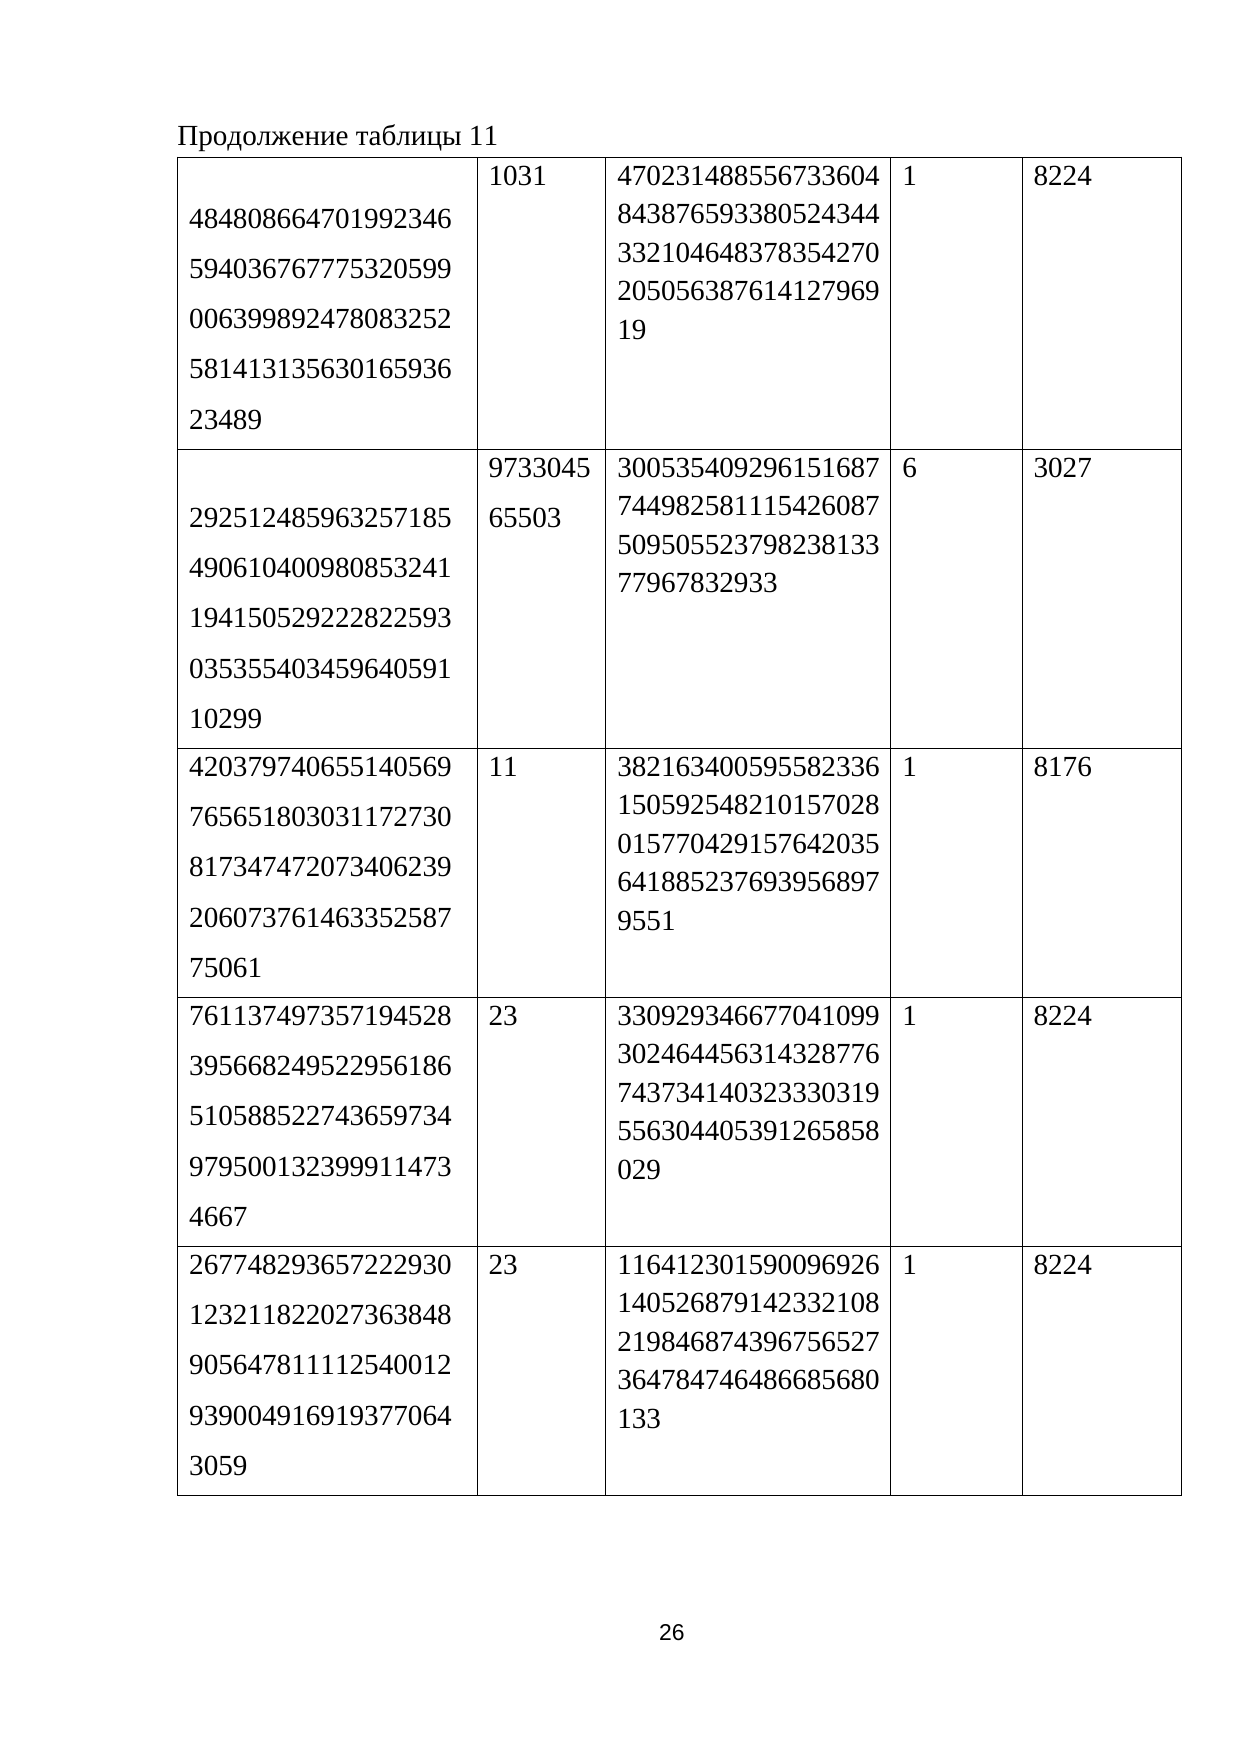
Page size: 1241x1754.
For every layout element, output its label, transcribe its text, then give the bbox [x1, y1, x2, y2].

table_header 1031 [478, 158, 605, 449]
table_cell 973304565503 [478, 450, 605, 748]
table_header 47023148855673360484387659338052434433210464837835427020505638761412796919 [606, 158, 890, 449]
table_cell 6 [891, 450, 1022, 748]
table_cell 1 [891, 998, 1022, 1246]
table_cell 330929346677041099302464456314328776743734140323330319556304405391265858029 [606, 998, 890, 1246]
table_cell 23 [478, 998, 605, 1246]
table_cell 11 [478, 749, 605, 997]
table_cell 23 [478, 1247, 605, 1495]
table_cell 7611374973571945283956682495229561865105885227436597349795001323999114734667 [178, 998, 477, 1246]
table_cell 3821634005955823361505925482101570280157704291576420356418852376939568979551 [606, 749, 890, 997]
table_header 8224 [1023, 158, 1181, 449]
table_header 1 [891, 158, 1022, 449]
table_cell 30053540929615168774498258111542608750950552379823813377967832933 [606, 450, 890, 748]
table_header 48480866470199234659403676777532059900639989247808325258141313563016593623489 [178, 158, 477, 449]
table_cell 1 [891, 749, 1022, 997]
text Продолжение таблицы 11 [177, 118, 1166, 152]
table_cell 2677482936572229301232118220273638489056478111125400129390049169193770643059 [178, 1247, 477, 1495]
table_cell 8224 [1023, 998, 1181, 1246]
table_cell 42037974065514056976565180303117273081734747207340623920607376146335258775061 [178, 749, 477, 997]
table_cell 116412301590096926140526879142332108219846874396756527364784746486685680133 [606, 1247, 890, 1495]
table_cell 3027 [1023, 450, 1181, 748]
table_cell 8224 [1023, 1247, 1181, 1495]
table_cell 29251248596325718549061040098085324119415052922282259303535540345964059110299 [178, 450, 477, 748]
table_cell 1 [891, 1247, 1022, 1495]
table_cell 8176 [1023, 749, 1181, 997]
